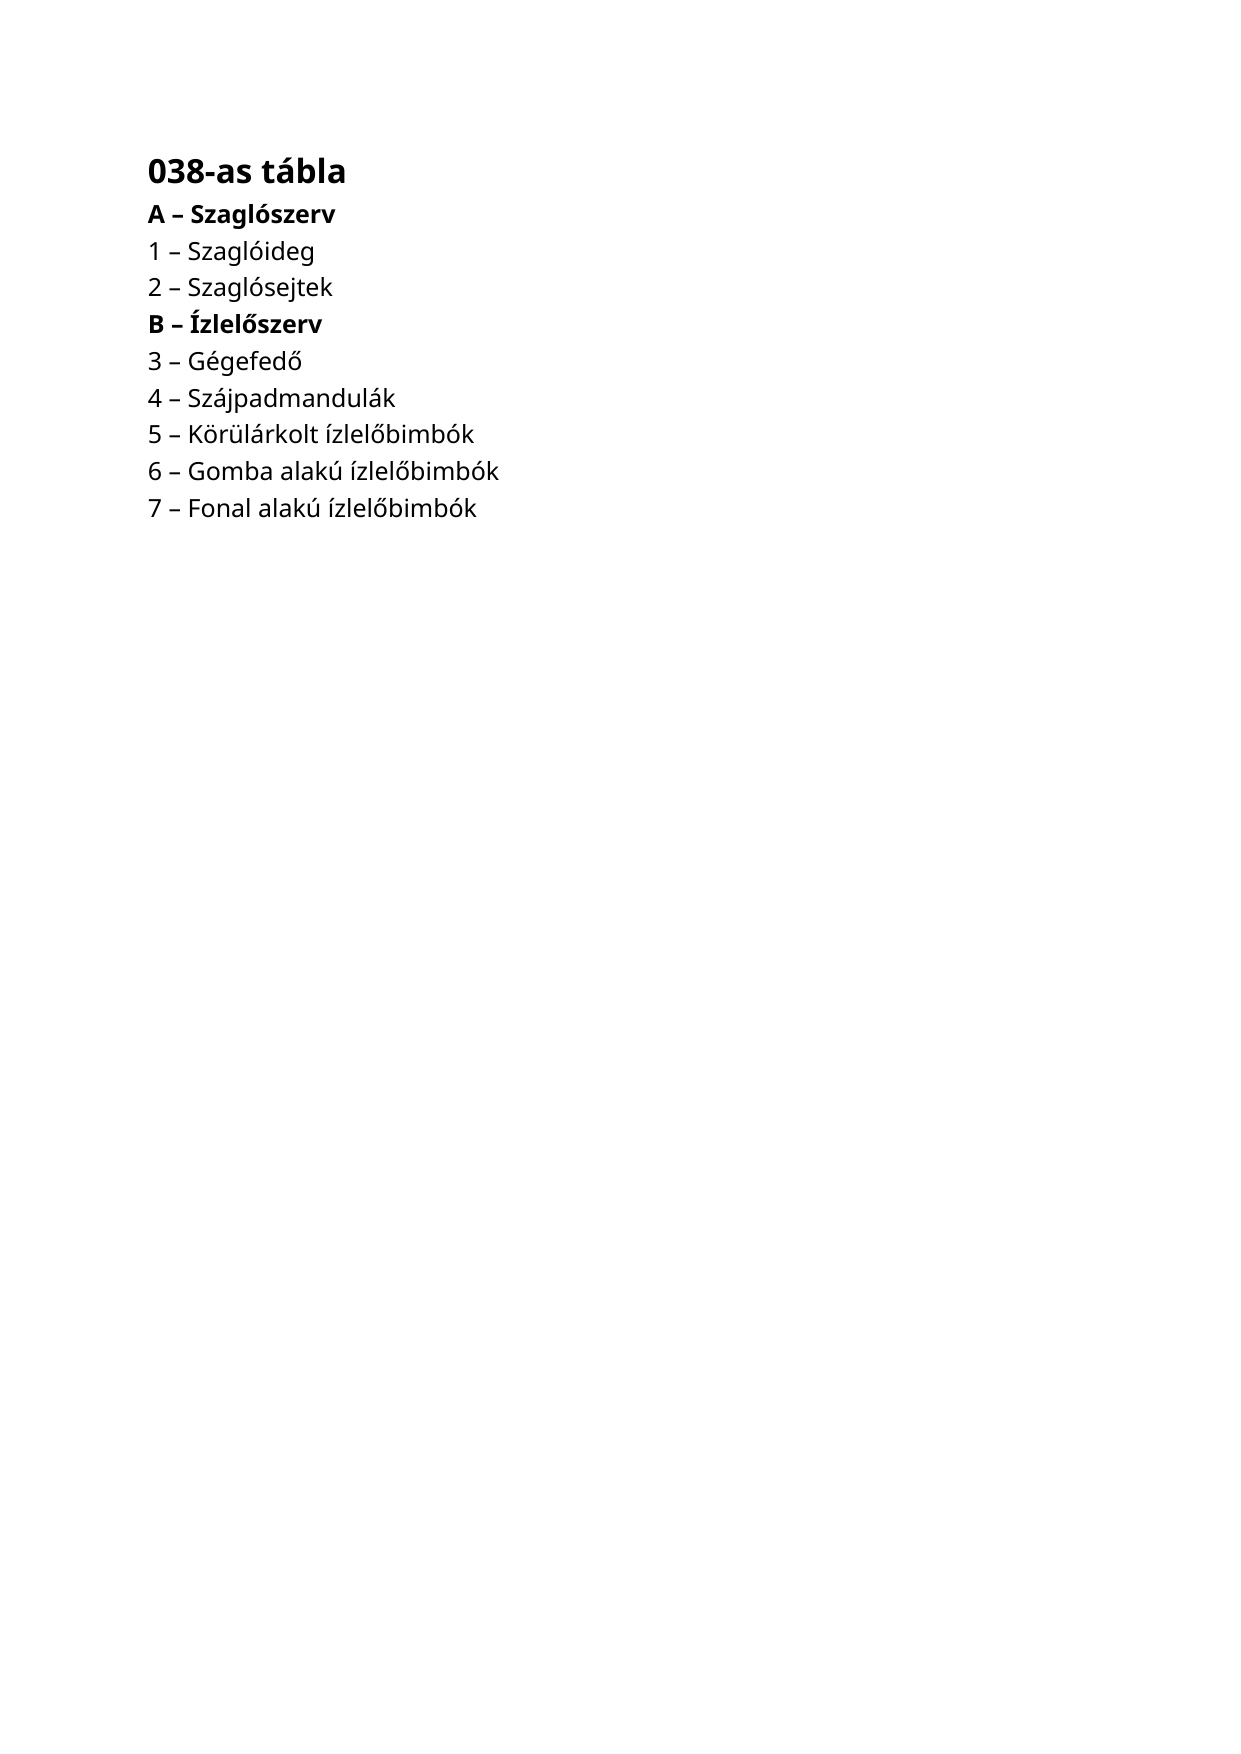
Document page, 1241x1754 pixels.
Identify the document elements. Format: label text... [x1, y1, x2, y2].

text 3 – Gégefedő [148, 344, 1093, 378]
text 6 – Gomba alakú ízlelőbimbók [148, 454, 1093, 488]
text 038-as tábla [148, 148, 1093, 193]
text 4 – Szájpadmandulák [148, 380, 1093, 414]
text 1 – Szaglóideg [148, 233, 1093, 267]
text 5 – Körülárkolt ízlelőbimbók [148, 417, 1093, 451]
text A – Szaglószerv [148, 197, 1093, 231]
text 2 – Szaglósejtek [148, 270, 1093, 304]
text 7 – Fonal alakú ízlelőbimbók [148, 491, 1093, 525]
text B – Ízlelőszerv [148, 307, 1093, 341]
